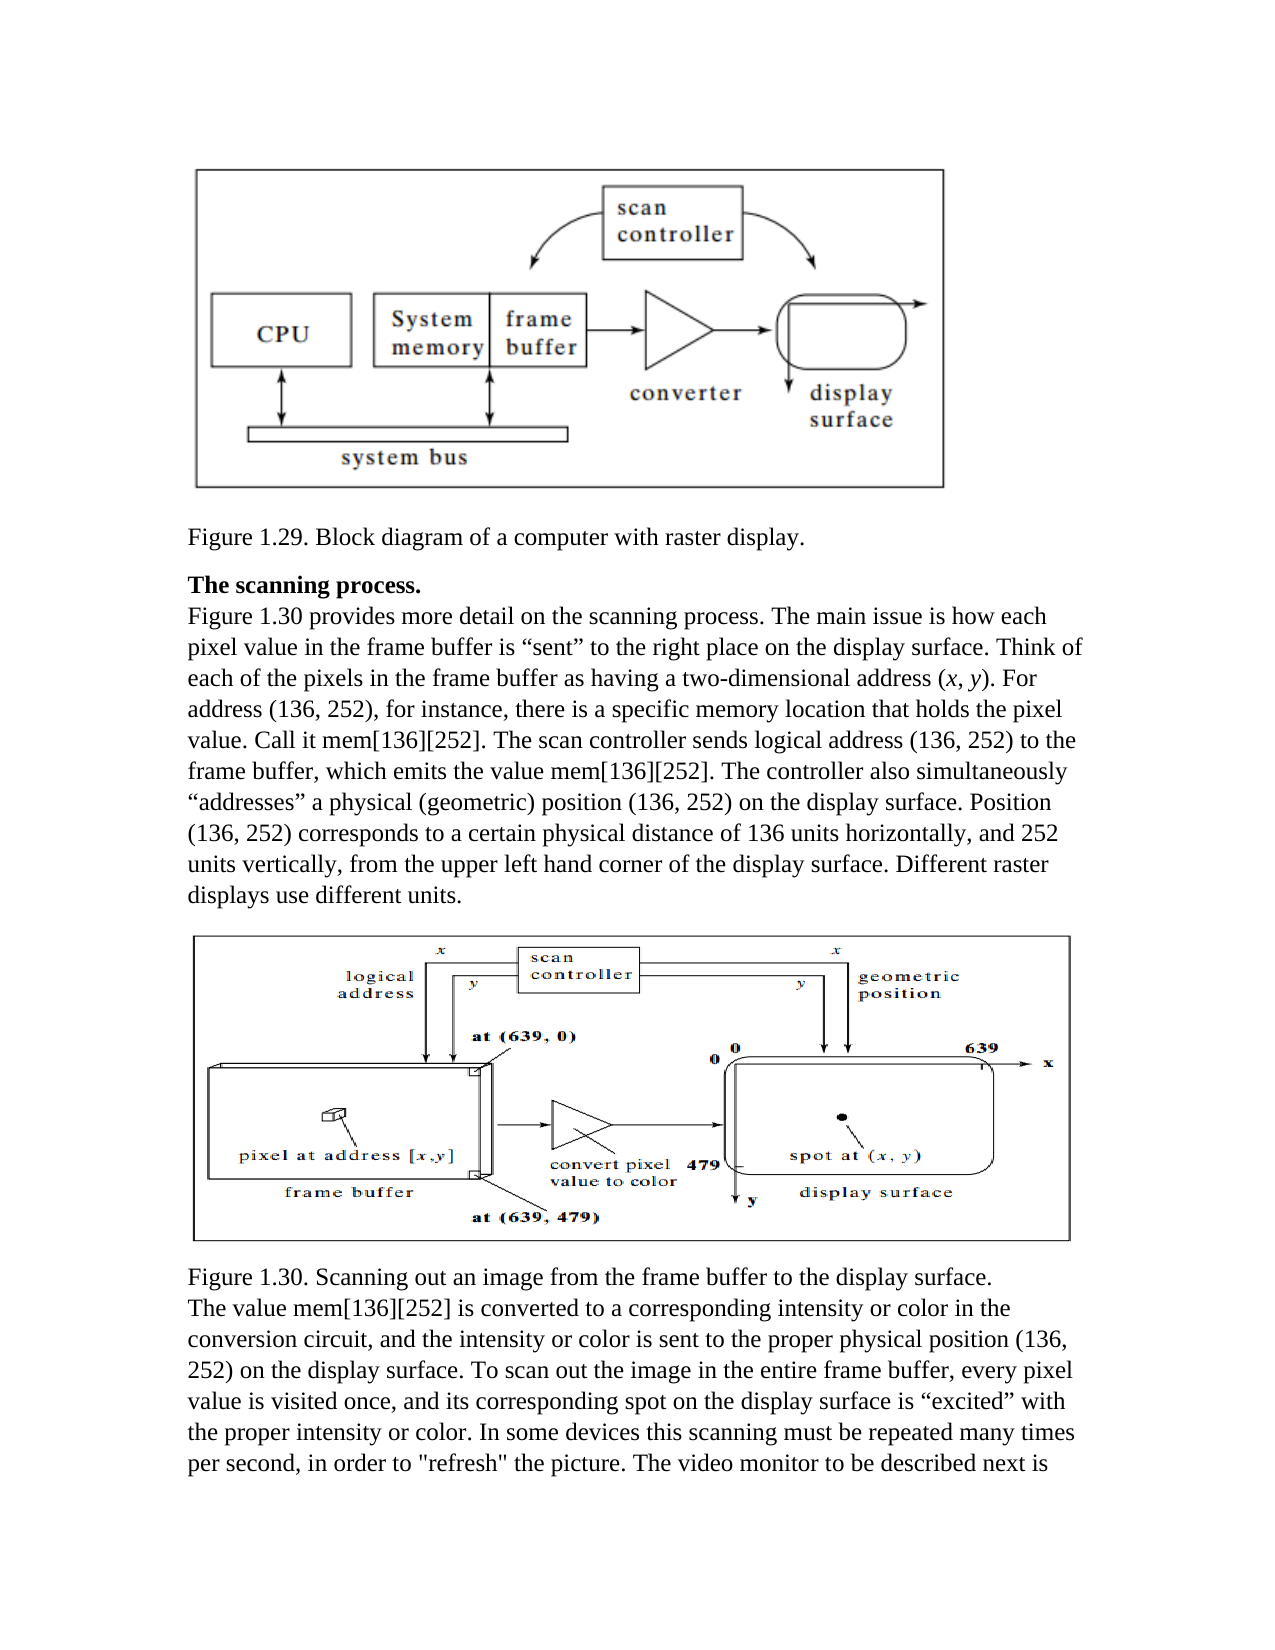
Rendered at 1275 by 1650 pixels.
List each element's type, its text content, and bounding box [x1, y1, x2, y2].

text Figure 1.29. Block diagram of a computer with raster display. [187, 522, 1087, 551]
picture [187, 150, 960, 504]
picture [187, 927, 1088, 1244]
text The scanning process. Figure 1.30 provides more detail on the scanning process. The main issue is how each pixel value in the frame buffer is “sent” to the right place on the display surface. Think of each of the pixels in the frame buffer as having a two-dimensional address (x, y). For address (136, 252), for instance, there is a specific memory location that holds the pixel value. Call it mem[136][252]. The scan controller sends logical address (136, 252) to the frame buffer, which emits the value mem[136][252]. The controller also simultaneously “addresses” a physical (geometric) position (136, 252) on the display surface. Position (136, 252) corresponds to a certain physical distance of 136 units horizontally, and 252 units vertically, from the upper left hand corner of the display surface. Different raster displays use different units. [187, 570, 1087, 909]
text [187, 1262, 1087, 1477]
